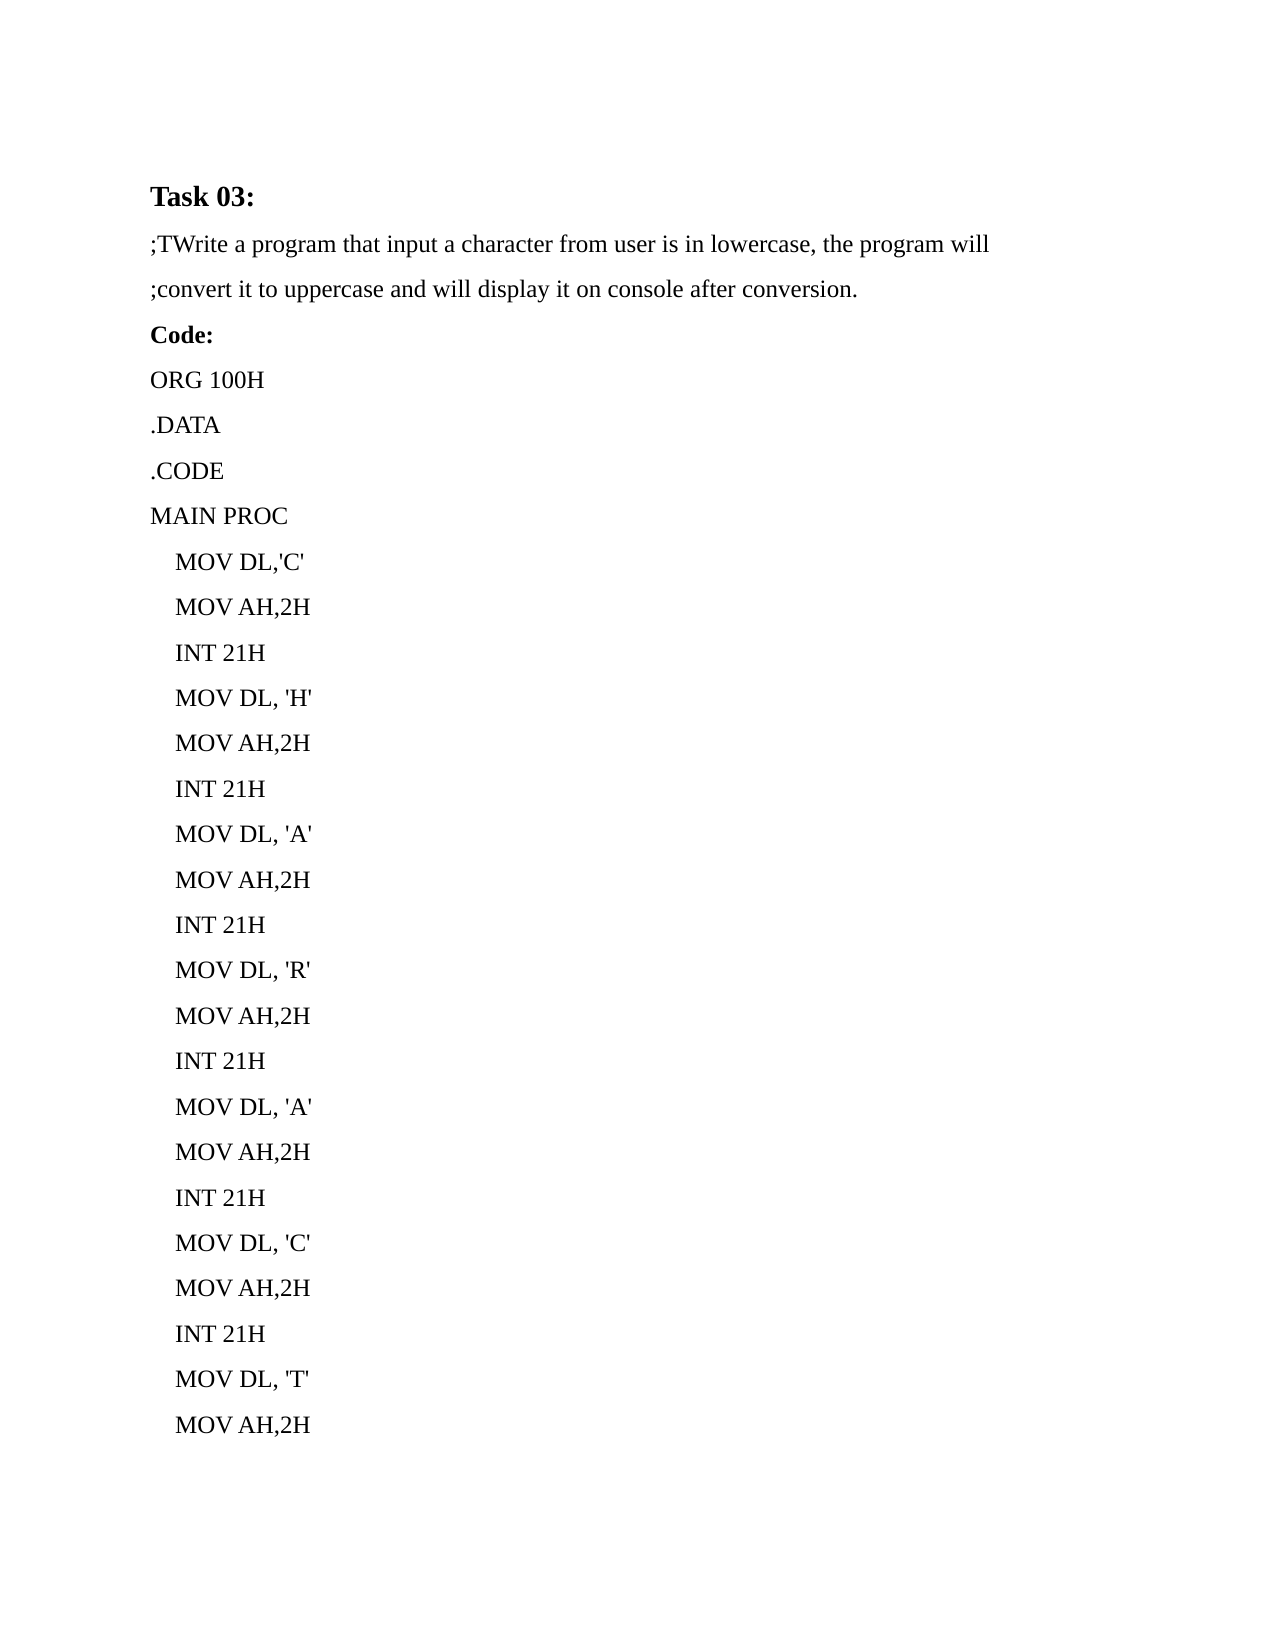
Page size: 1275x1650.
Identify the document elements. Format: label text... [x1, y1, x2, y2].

text INT 21H [150, 638, 1125, 666]
text INT 21H [150, 1319, 1125, 1348]
text ;TWrite a program that input a character from user is in lowercase, the program will [150, 229, 1125, 258]
text Code: [150, 320, 1125, 348]
text MOV AH,2H [150, 1001, 1125, 1030]
text MOV DL, 'R' [150, 956, 1125, 984]
text INT 21H [150, 1046, 1125, 1075]
text MOV AH,2H [150, 592, 1125, 621]
text INT 21H [150, 910, 1125, 939]
text MOV AH,2H [150, 1137, 1125, 1166]
text MOV DL, 'H' [150, 683, 1125, 712]
text Task 03: [150, 150, 1125, 212]
text INT 21H [150, 774, 1125, 803]
text .CODE [150, 456, 1125, 485]
text MOV AH,2H [150, 865, 1125, 893]
text MOV DL, 'A' [150, 1092, 1125, 1121]
text MAIN PROC [150, 501, 1125, 530]
text MOV AH,2H [150, 1410, 1125, 1438]
text MOV DL,'C' [150, 547, 1125, 576]
text MOV AH,2H [150, 1273, 1125, 1302]
text ORG 100H [150, 365, 1125, 394]
text MOV DL, 'T' [150, 1364, 1125, 1393]
text .DATA [150, 411, 1125, 439]
text MOV DL, 'A' [150, 819, 1125, 848]
text ;convert it to uppercase and will display it on console after conversion. [150, 274, 1125, 303]
text INT 21H [150, 1183, 1125, 1211]
text MOV DL, 'C' [150, 1228, 1125, 1257]
text MOV AH,2H [150, 728, 1125, 757]
